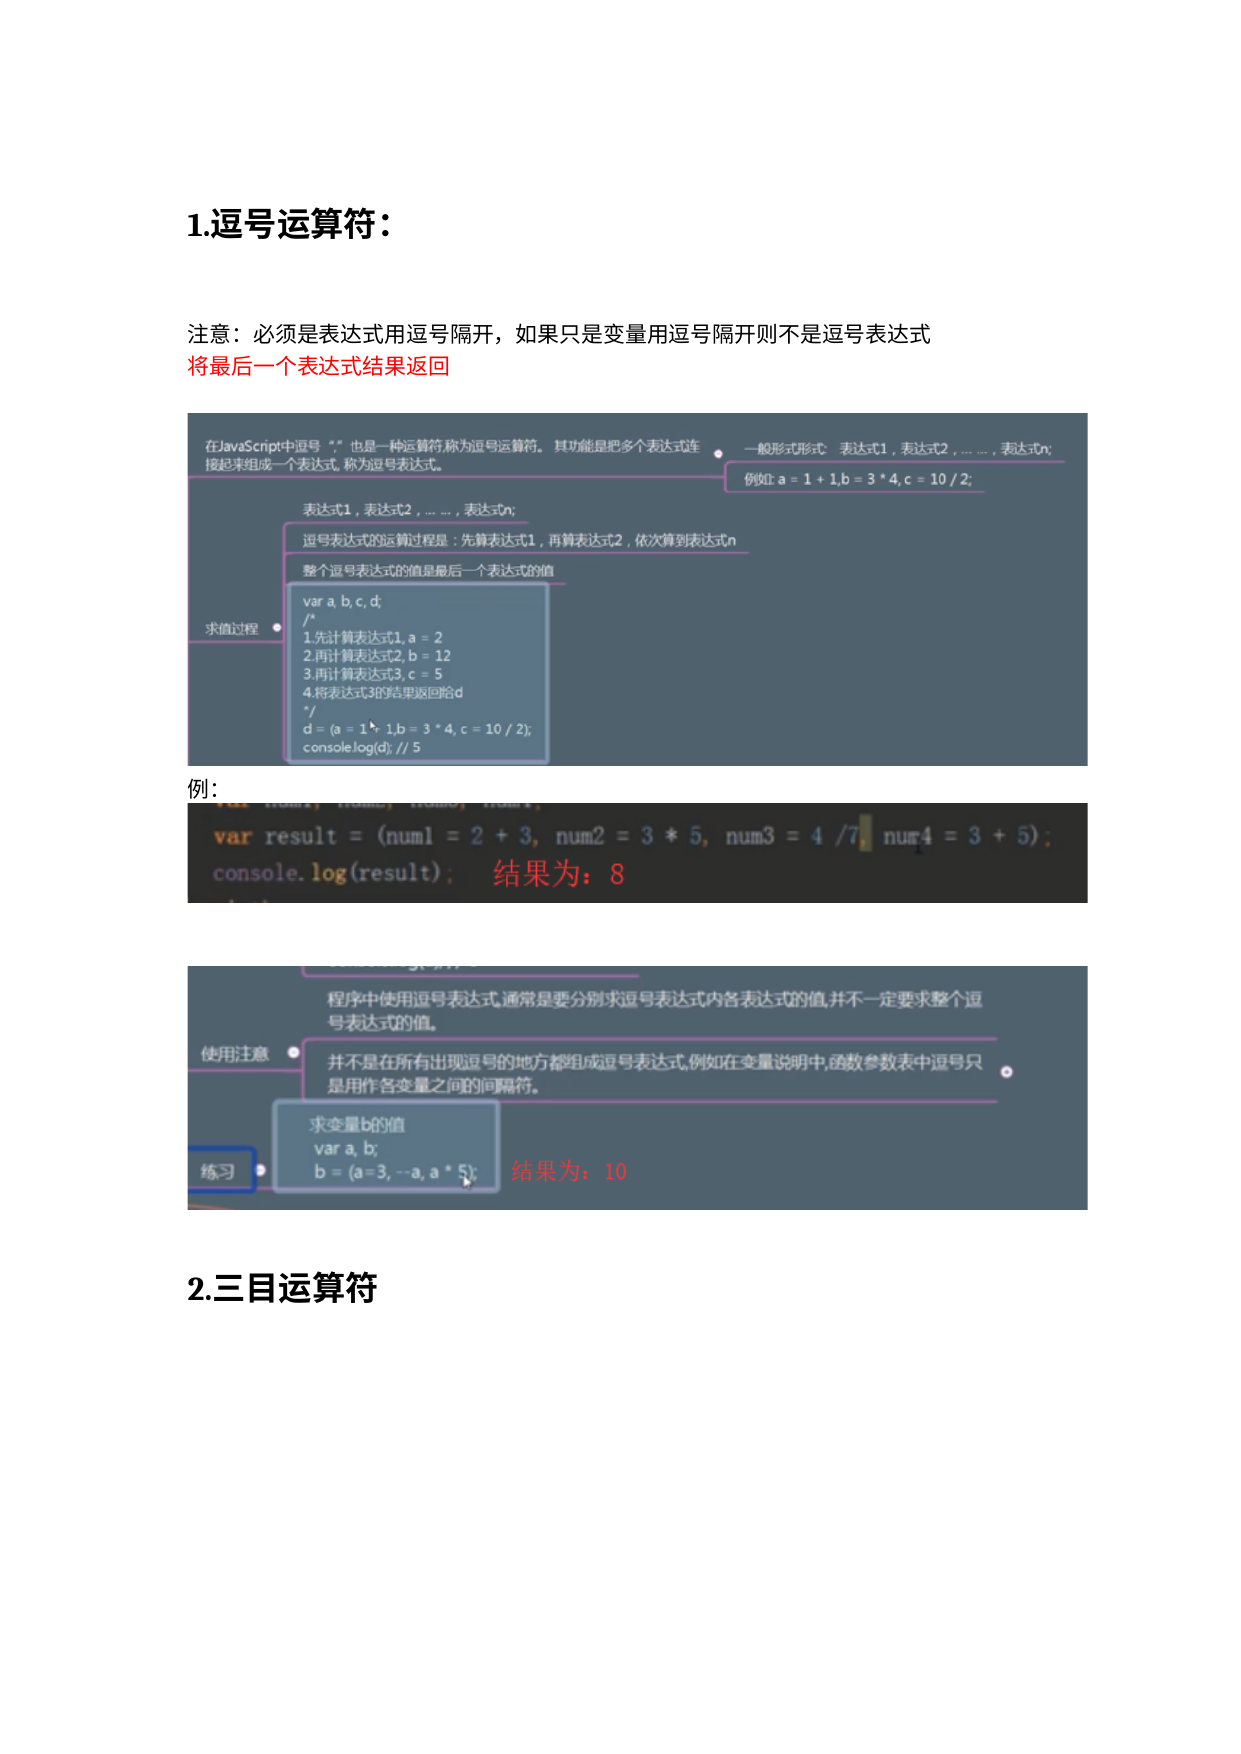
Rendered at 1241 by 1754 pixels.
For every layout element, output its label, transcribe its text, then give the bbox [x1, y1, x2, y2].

picture [187, 803, 1088, 903]
subtitle 1.逗号运算符： [187, 189, 1053, 254]
text 将最后一个表达式结果返回 [187, 349, 1053, 381]
picture [187, 966, 1088, 1210]
subtitle 2.三目运算符 [187, 1253, 1053, 1318]
picture [187, 413, 1088, 766]
text 例： [187, 771, 1053, 803]
text 注意：必须是表达式用逗号隔开，如果只是变量用逗号隔开则不是逗号表达式 [187, 316, 1053, 349]
